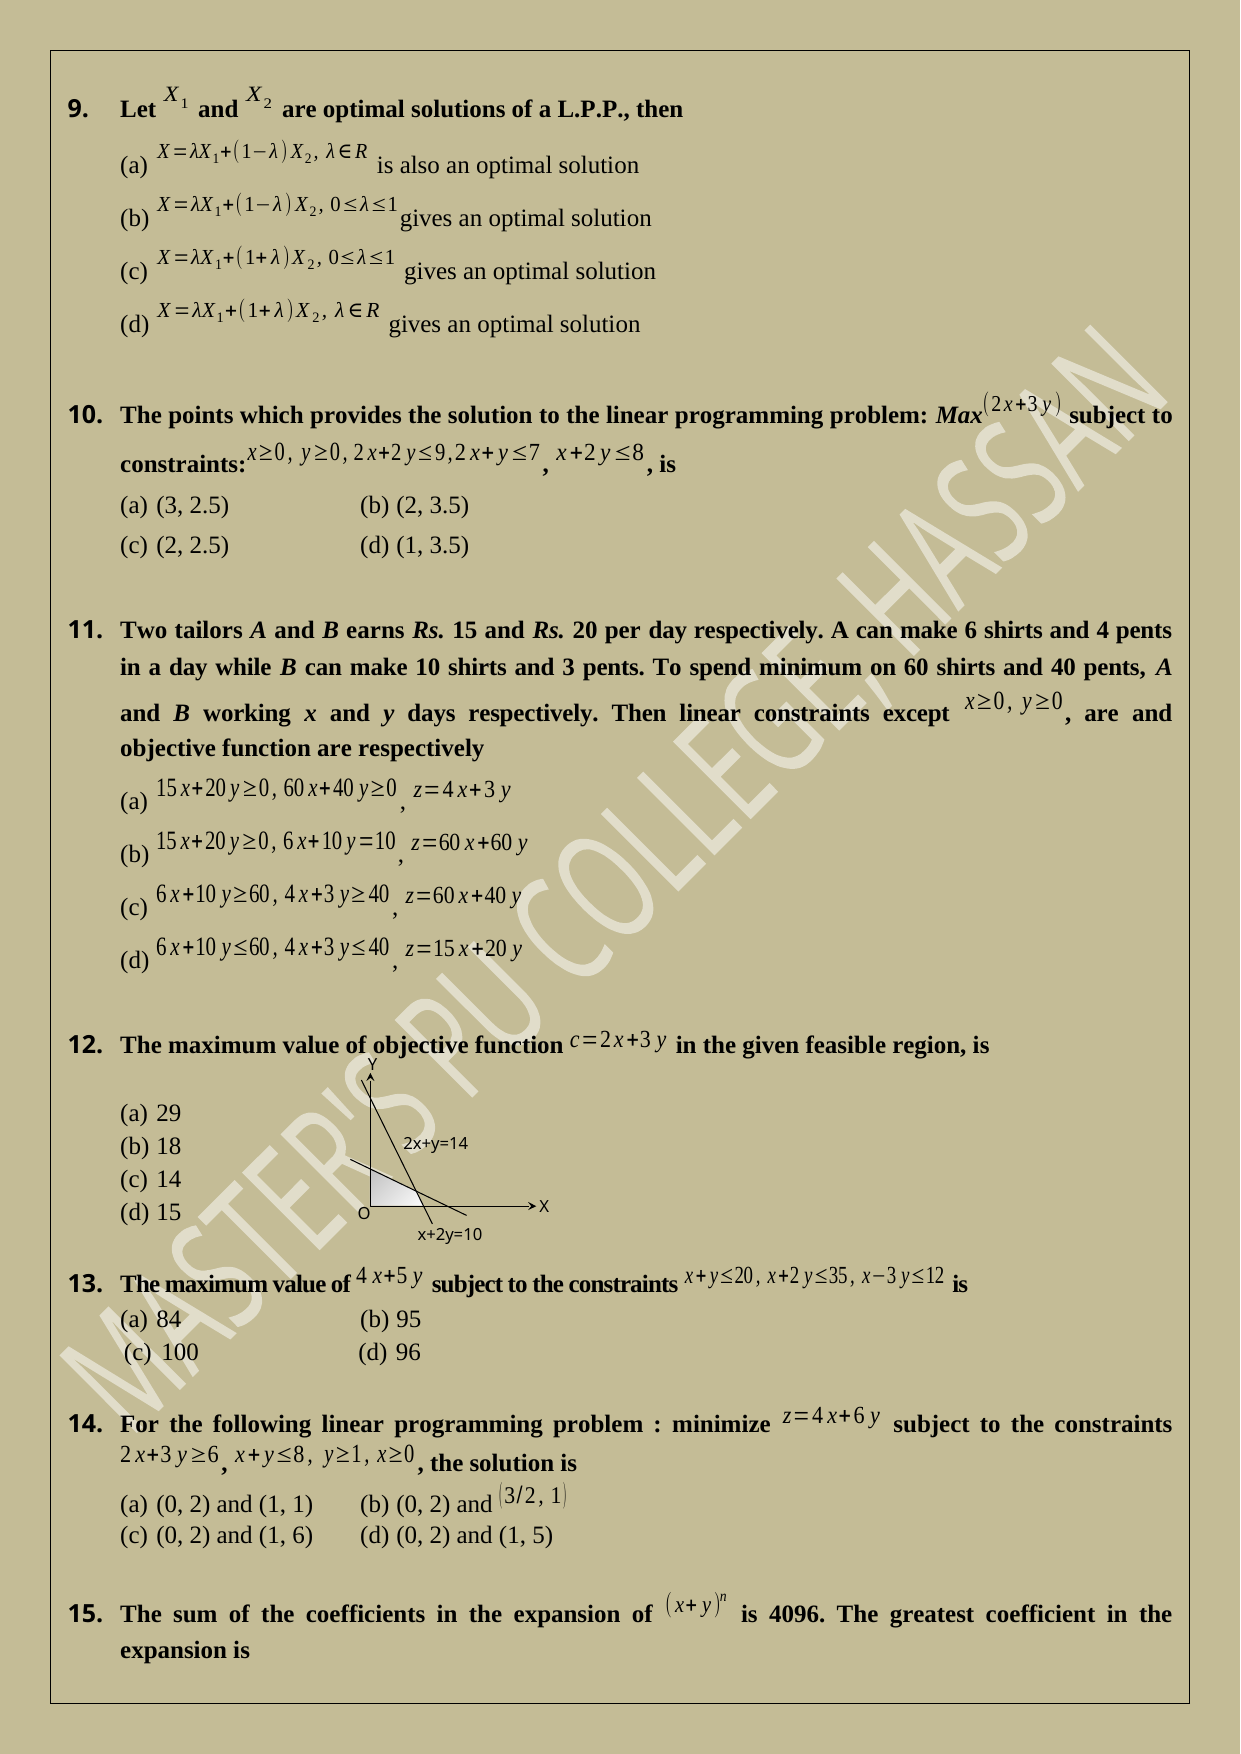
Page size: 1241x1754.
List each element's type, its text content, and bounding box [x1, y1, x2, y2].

list For the following linear programming problem : minimize subject to the constraints , , the solution is [67, 1402, 1173, 1477]
list The sum of the coefficients in the expansion of is 4096. The greatest coefficient in the expansion is [67, 1588, 1173, 1664]
list Let and are optimal solutions of a L.P.P., then [67, 82, 1173, 125]
text (c) (0, 2) and (1, 6) (d) (0, 2) and (1, 5) [67, 1521, 1173, 1549]
text (c) gives an optimal solution [120, 244, 1173, 285]
text (a) (3, 2.5) (b) (2, 3.5) [120, 490, 1173, 519]
text (a) , [120, 774, 1173, 815]
list The points which provides the solution to the linear programming problem: Max subject to constraints:, , is [67, 390, 1173, 478]
list Two tailors A and B earns Rs. 15 and Rs. 20 per day respectively. A can make 6 shirts and 4 pents in a day while B can make 10 shirts and 3 pents. To spend minimum on 60 shirts and 40 pents, A and B working x and y days respectively. Then linear constraints except , are and objective function are respectively [67, 612, 1173, 762]
text (a) (0, 2) and (1, 1) (b) (0, 2) and [120, 1481, 1173, 1518]
text (c) 14 [120, 1164, 1173, 1192]
text (b) , [120, 827, 1173, 868]
text (c) 100 (d) 96 [67, 1337, 1173, 1365]
list The maximum value of subject to the constraints is [67, 1262, 1173, 1299]
text (a) is also an optimal solution [120, 138, 1173, 179]
text (b) 18 [120, 1131, 1173, 1159]
text (d) gives an optimal solution [120, 297, 1173, 338]
text (a) 29 [120, 1098, 1173, 1127]
list The maximum value of objective function in the given feasible region, is [67, 1026, 1173, 1061]
text (c) (2, 2.5) (d) (1, 3.5) [120, 531, 1173, 559]
text (d) , [120, 932, 1173, 973]
text (b) gives an optimal solution [120, 191, 1173, 232]
text (a) 84 (b) 95 [120, 1304, 1173, 1332]
text (d) 15 [120, 1197, 1173, 1225]
text (c) , [120, 879, 1173, 921]
